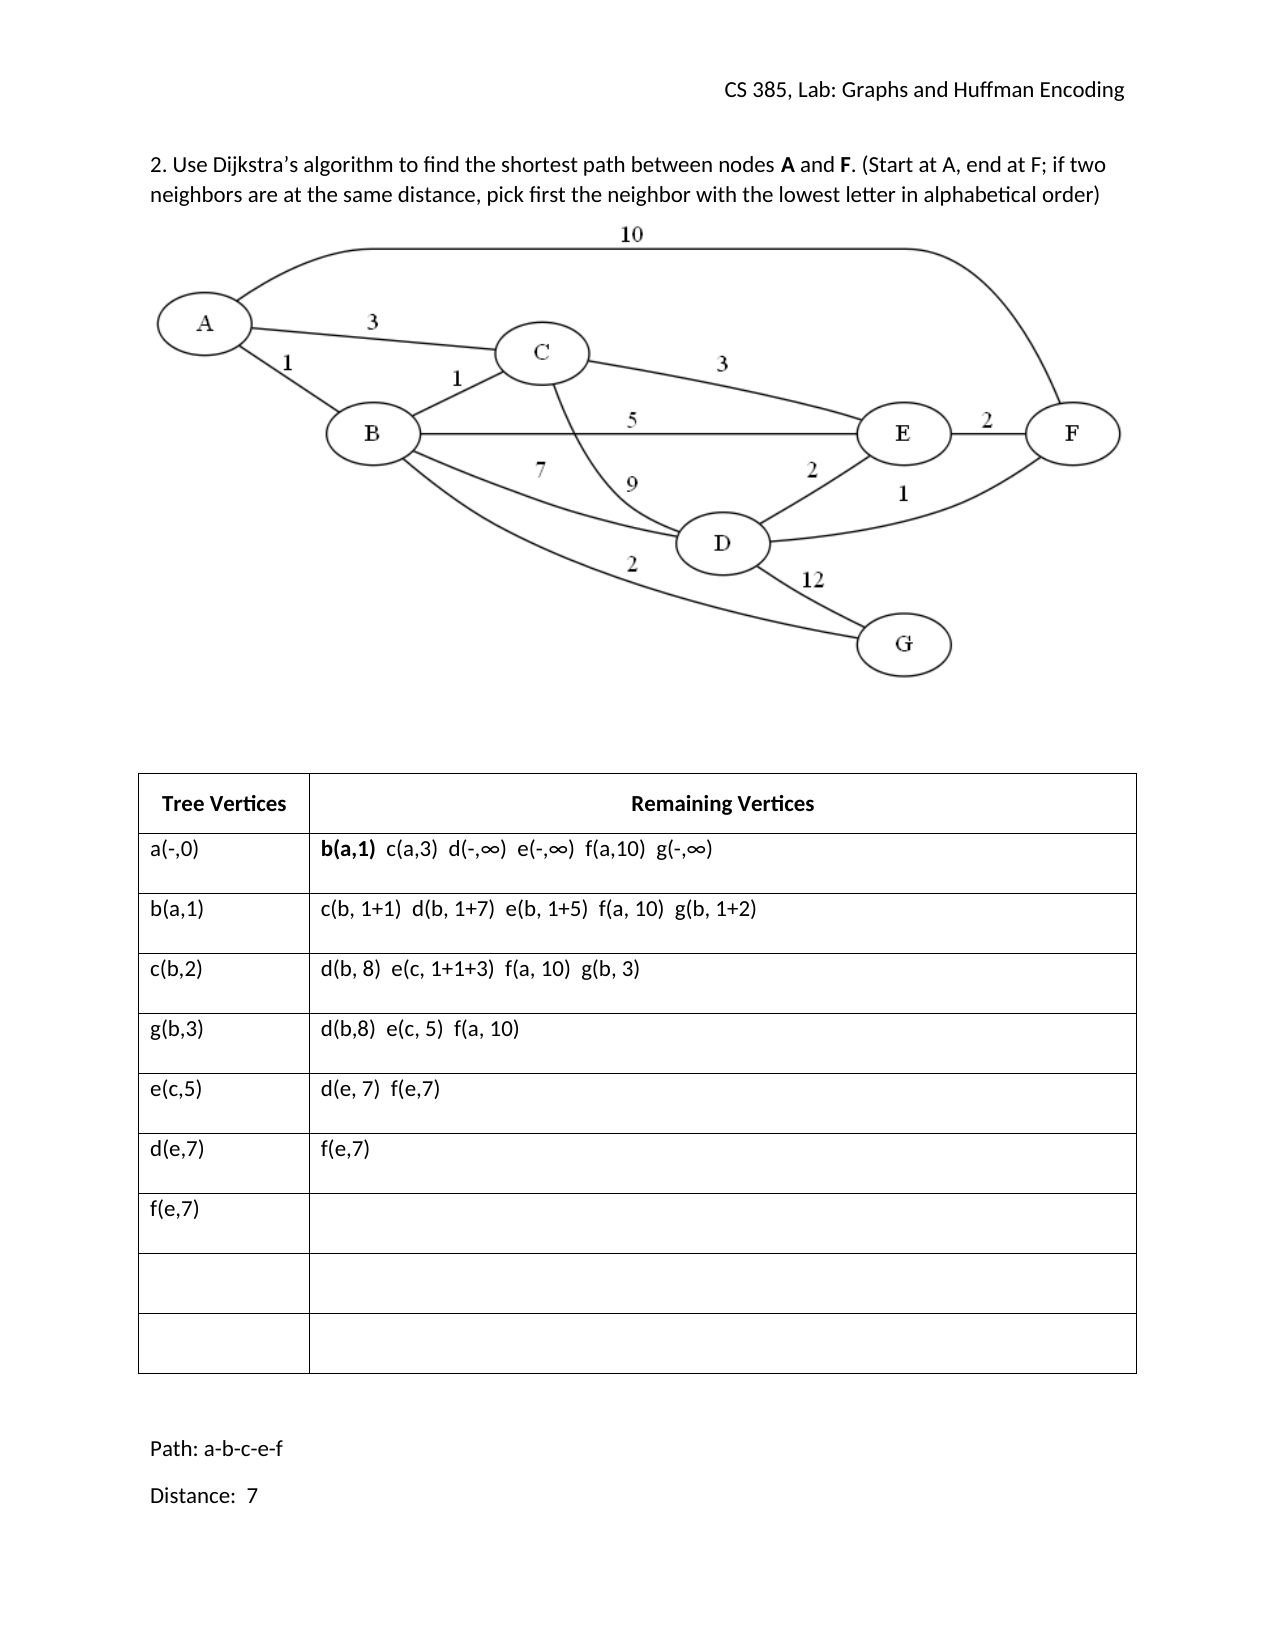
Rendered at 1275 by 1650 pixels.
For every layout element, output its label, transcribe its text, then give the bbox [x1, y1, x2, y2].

table_cell c(b,2) [139, 954, 309, 1013]
table_cell d(e, 7) f(e,7) [310, 1074, 1136, 1133]
text Distance: 7 [150, 1481, 1125, 1509]
text 2. Use Dijkstra’s algorithm to find the shortest path between nodes A and F. (Start at A, end at F; if two neighbors are at the same distance, pick first the neighbor with the lowest letter in alphabetical order) [150, 150, 1125, 238]
table_cell g(b,3) [139, 1014, 309, 1073]
table_cell b(a,1) c(a,3) d(-,∞) e(-,∞) f(a,10) g(-,∞) [310, 834, 1136, 893]
table_cell c(b, 1+1) d(b, 1+7) e(b, 1+5) f(a, 10) g(b, 1+2) [310, 894, 1136, 953]
table_cell [310, 1254, 1136, 1313]
table_header Tree Vertices [139, 774, 309, 833]
table_cell b(a,1) [139, 894, 309, 953]
table_cell [310, 1194, 1136, 1253]
table_header Remaining Vertices [310, 774, 1136, 833]
table_cell d(b, 8) e(c, 1+1+3) f(a, 10) g(b, 3) [310, 954, 1136, 1013]
table_cell d(e,7) [139, 1134, 309, 1193]
table_cell [139, 1314, 309, 1373]
table_cell [310, 1314, 1136, 1373]
table_cell [139, 1254, 309, 1313]
table_cell e(c,5) [139, 1074, 309, 1133]
table_cell d(b,8) e(c, 5) f(a, 10) [310, 1014, 1136, 1073]
table_cell f(e,7) [310, 1134, 1136, 1193]
text Path: a-b-c-e-f [150, 1374, 1125, 1462]
table_cell a(-,0) [139, 834, 309, 893]
table_cell f(e,7) [139, 1194, 309, 1253]
picture [151, 216, 1127, 683]
